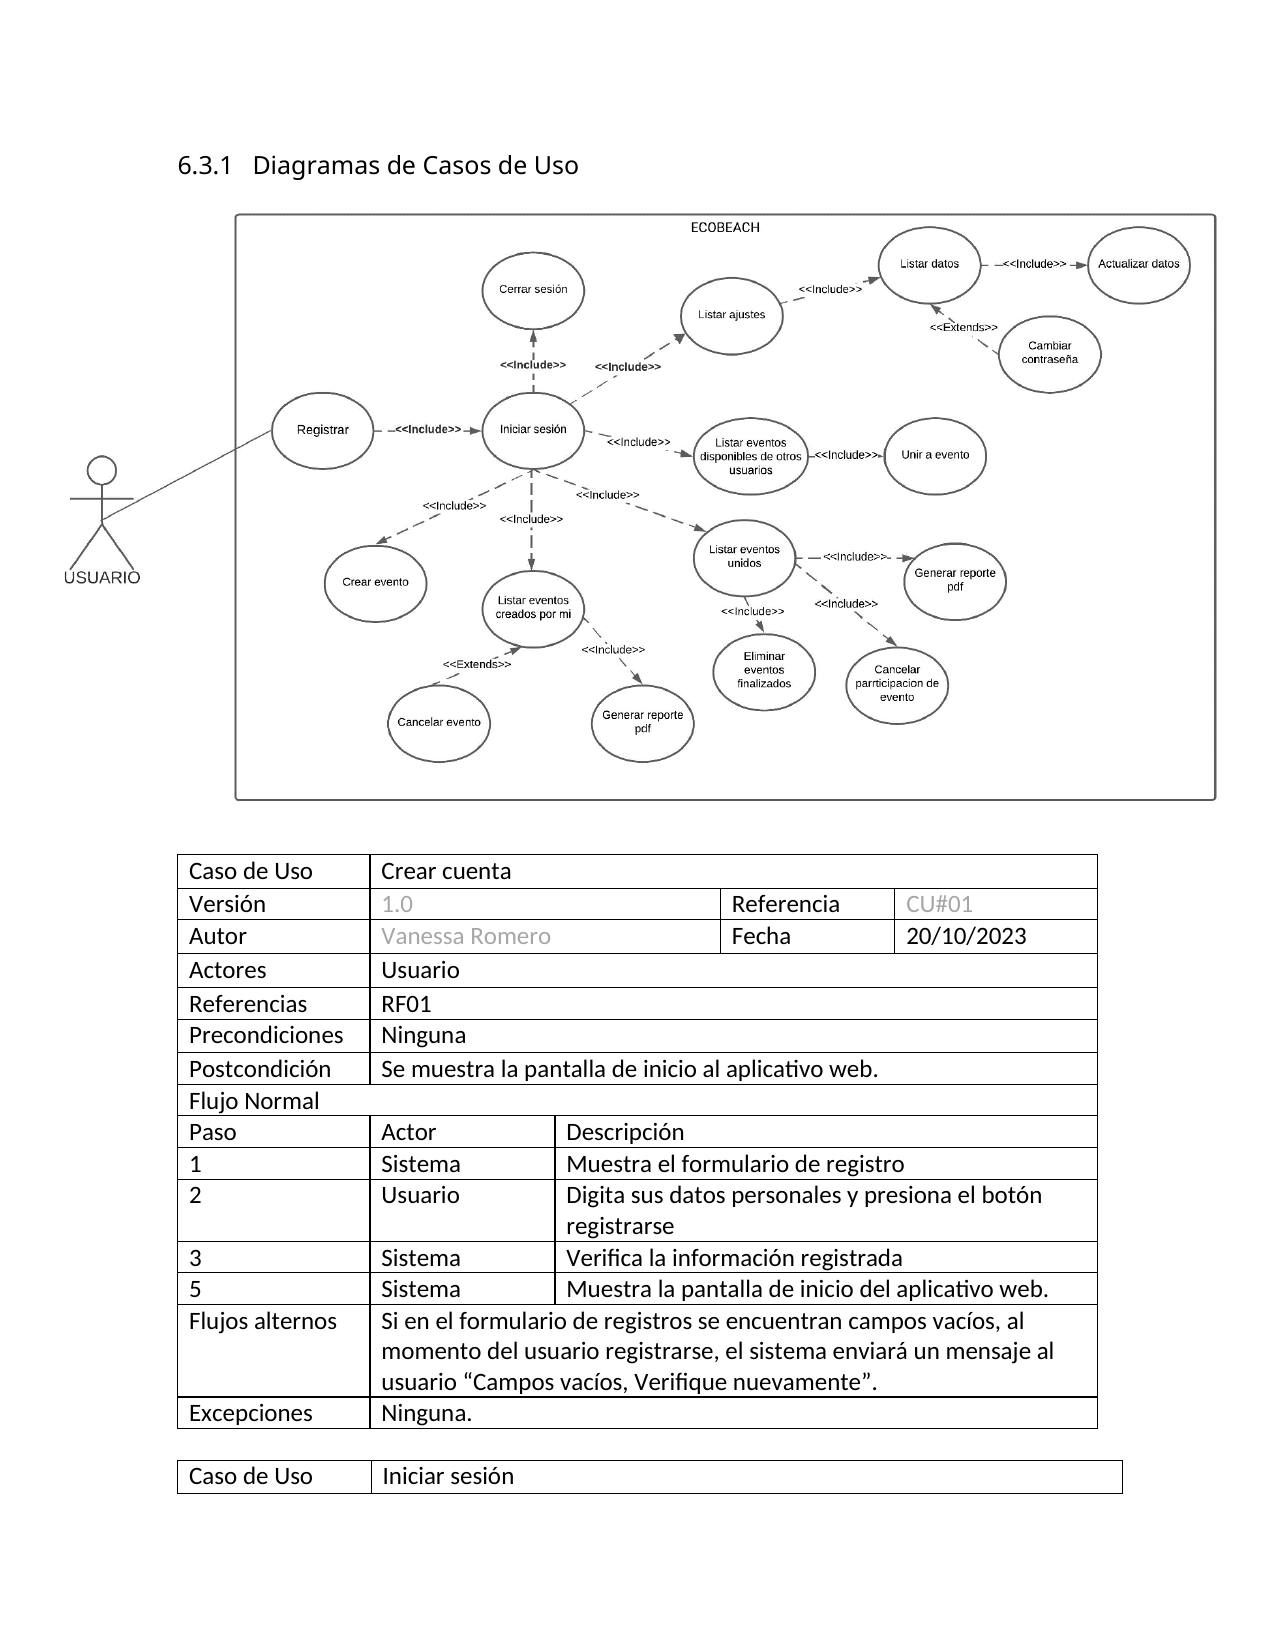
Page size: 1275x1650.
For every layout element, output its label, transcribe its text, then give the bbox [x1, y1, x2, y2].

table_cell Precondiciones [178, 1020, 369, 1052]
table_cell Muestra el formulario de registro [556, 1148, 1097, 1178]
table_cell 1 [178, 1148, 369, 1178]
table_header Crear cuenta [371, 855, 1097, 888]
table_cell Flujos alternos [178, 1305, 369, 1396]
table_cell Sistema [371, 1148, 554, 1178]
picture [48, 206, 1243, 824]
table_header Iniciar sesión [372, 1461, 1122, 1493]
table_cell Autor [178, 920, 369, 953]
table_cell Postcondición [178, 1053, 369, 1084]
table_cell Digita sus datos personales y presiona el botón registrarse [556, 1180, 1097, 1241]
table_cell Actor [371, 1116, 554, 1147]
table_cell Vanessa Romero [371, 920, 720, 953]
table_cell Se muestra la pantalla de inicio al aplicativo web. [371, 1053, 1097, 1084]
table_cell Si en el formulario de registros se encuentran campos vacíos, al momento del usuario registrarse, el sistema enviará un mensaje al usuario “Campos vacíos, Verifique nuevamente”. [371, 1305, 1097, 1396]
table_cell 2 [178, 1180, 369, 1241]
table_header Caso de Uso [178, 855, 369, 888]
table_cell Excepciones [178, 1398, 369, 1428]
table_cell Muestra la pantalla de inicio del aplicativo web. [556, 1273, 1097, 1304]
table_cell Referencias [178, 988, 369, 1018]
table_cell CU#01 [895, 889, 1097, 919]
table_cell Ninguna [371, 1020, 1097, 1052]
table_cell Paso [178, 1116, 369, 1147]
subtitle Diagramas de Casos de Uso [177, 148, 1098, 182]
table_cell Fecha [721, 920, 894, 953]
table_cell 20/10/2023 [895, 920, 1097, 953]
table_cell Descripción [556, 1116, 1097, 1147]
table_cell Verifica la información registrada [556, 1242, 1097, 1272]
table_cell Ninguna. [371, 1398, 1097, 1428]
table_cell Sistema [371, 1242, 554, 1272]
table_cell 5 [178, 1273, 369, 1304]
table_cell Usuario [371, 954, 1097, 987]
table_cell Referencia [721, 889, 894, 919]
table_cell Flujo Normal [178, 1085, 1097, 1115]
table_cell Versión [178, 889, 369, 919]
table_cell 3 [178, 1242, 369, 1272]
table_cell Sistema [371, 1273, 554, 1304]
table_header Caso de Uso [178, 1461, 371, 1493]
table_cell Actores [178, 954, 369, 987]
table_cell RF01 [371, 988, 1097, 1018]
table_cell Usuario [371, 1180, 554, 1241]
table_cell 1.0 [371, 889, 720, 919]
